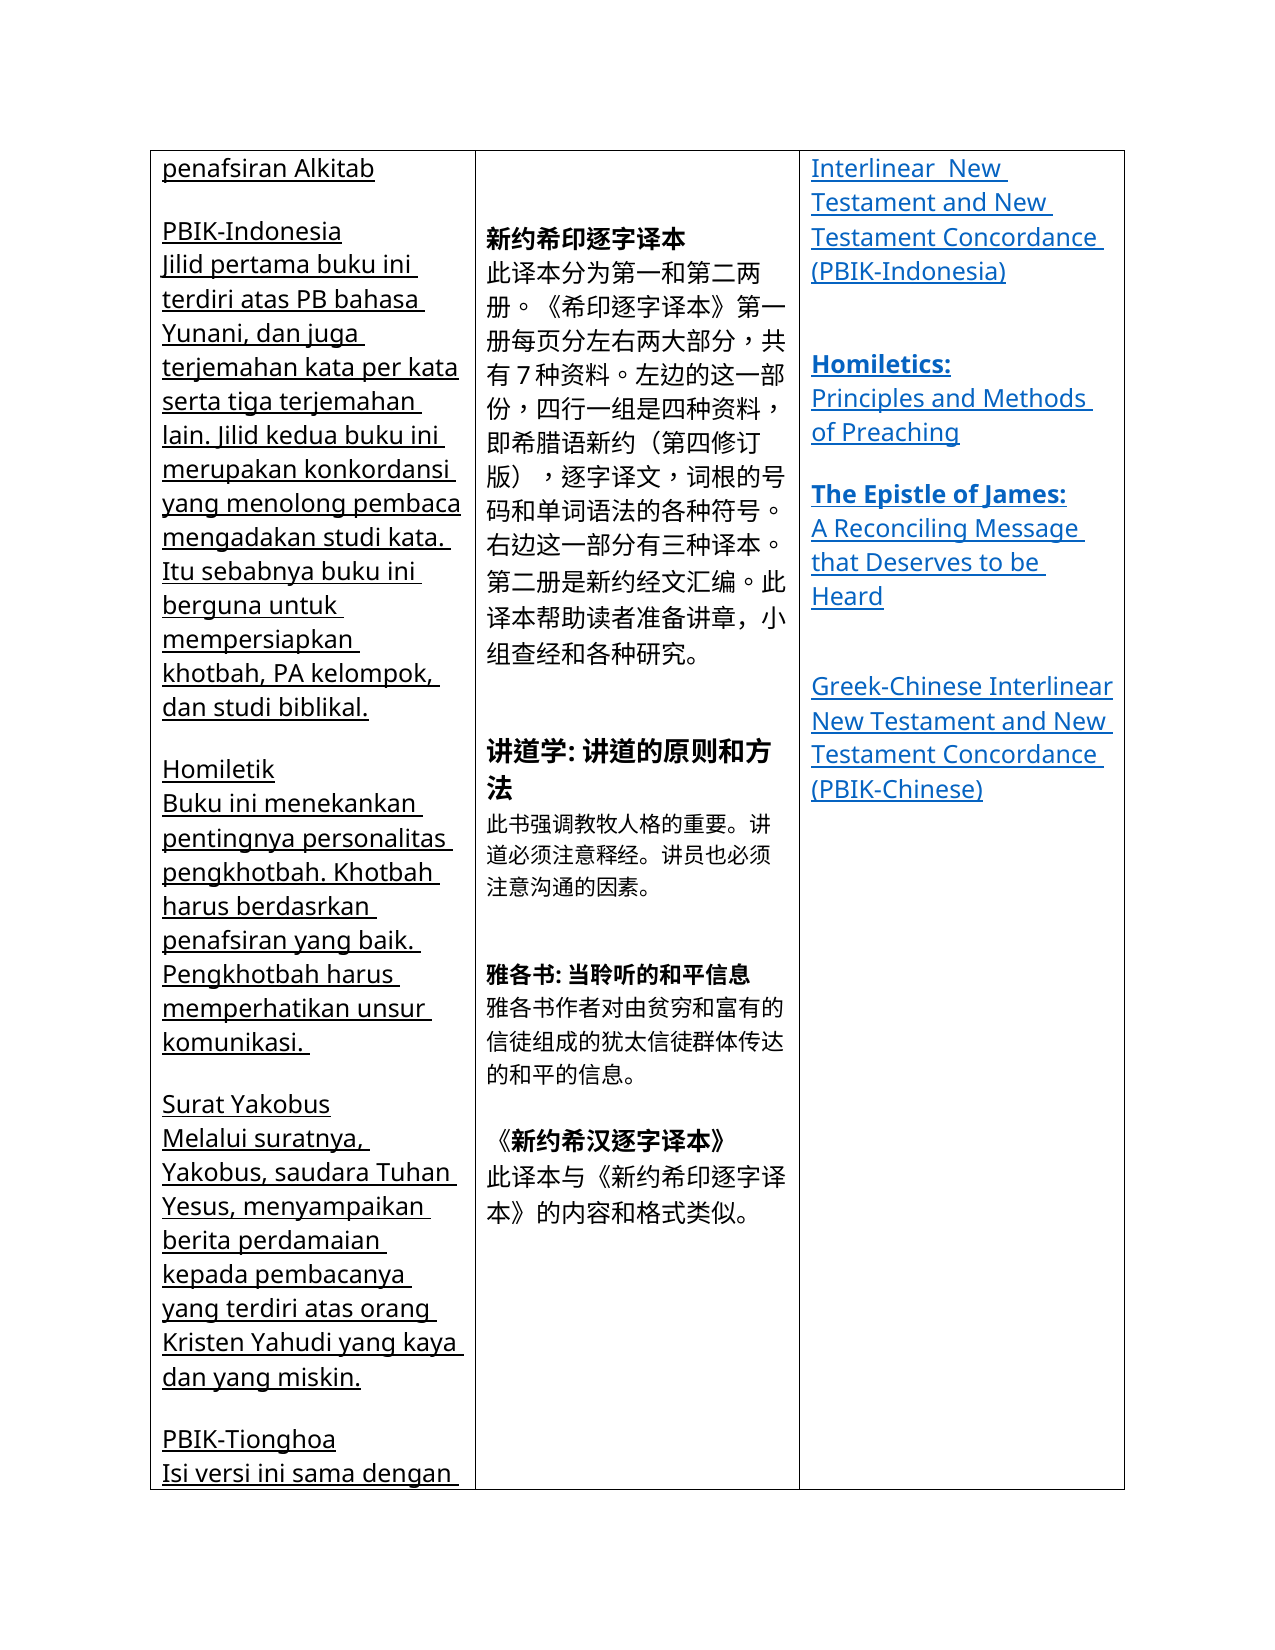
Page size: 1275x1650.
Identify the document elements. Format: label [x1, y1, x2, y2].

table_cell [476, 151, 799, 1489]
table_cell [151, 151, 475, 1489]
table_cell [800, 151, 1124, 1489]
